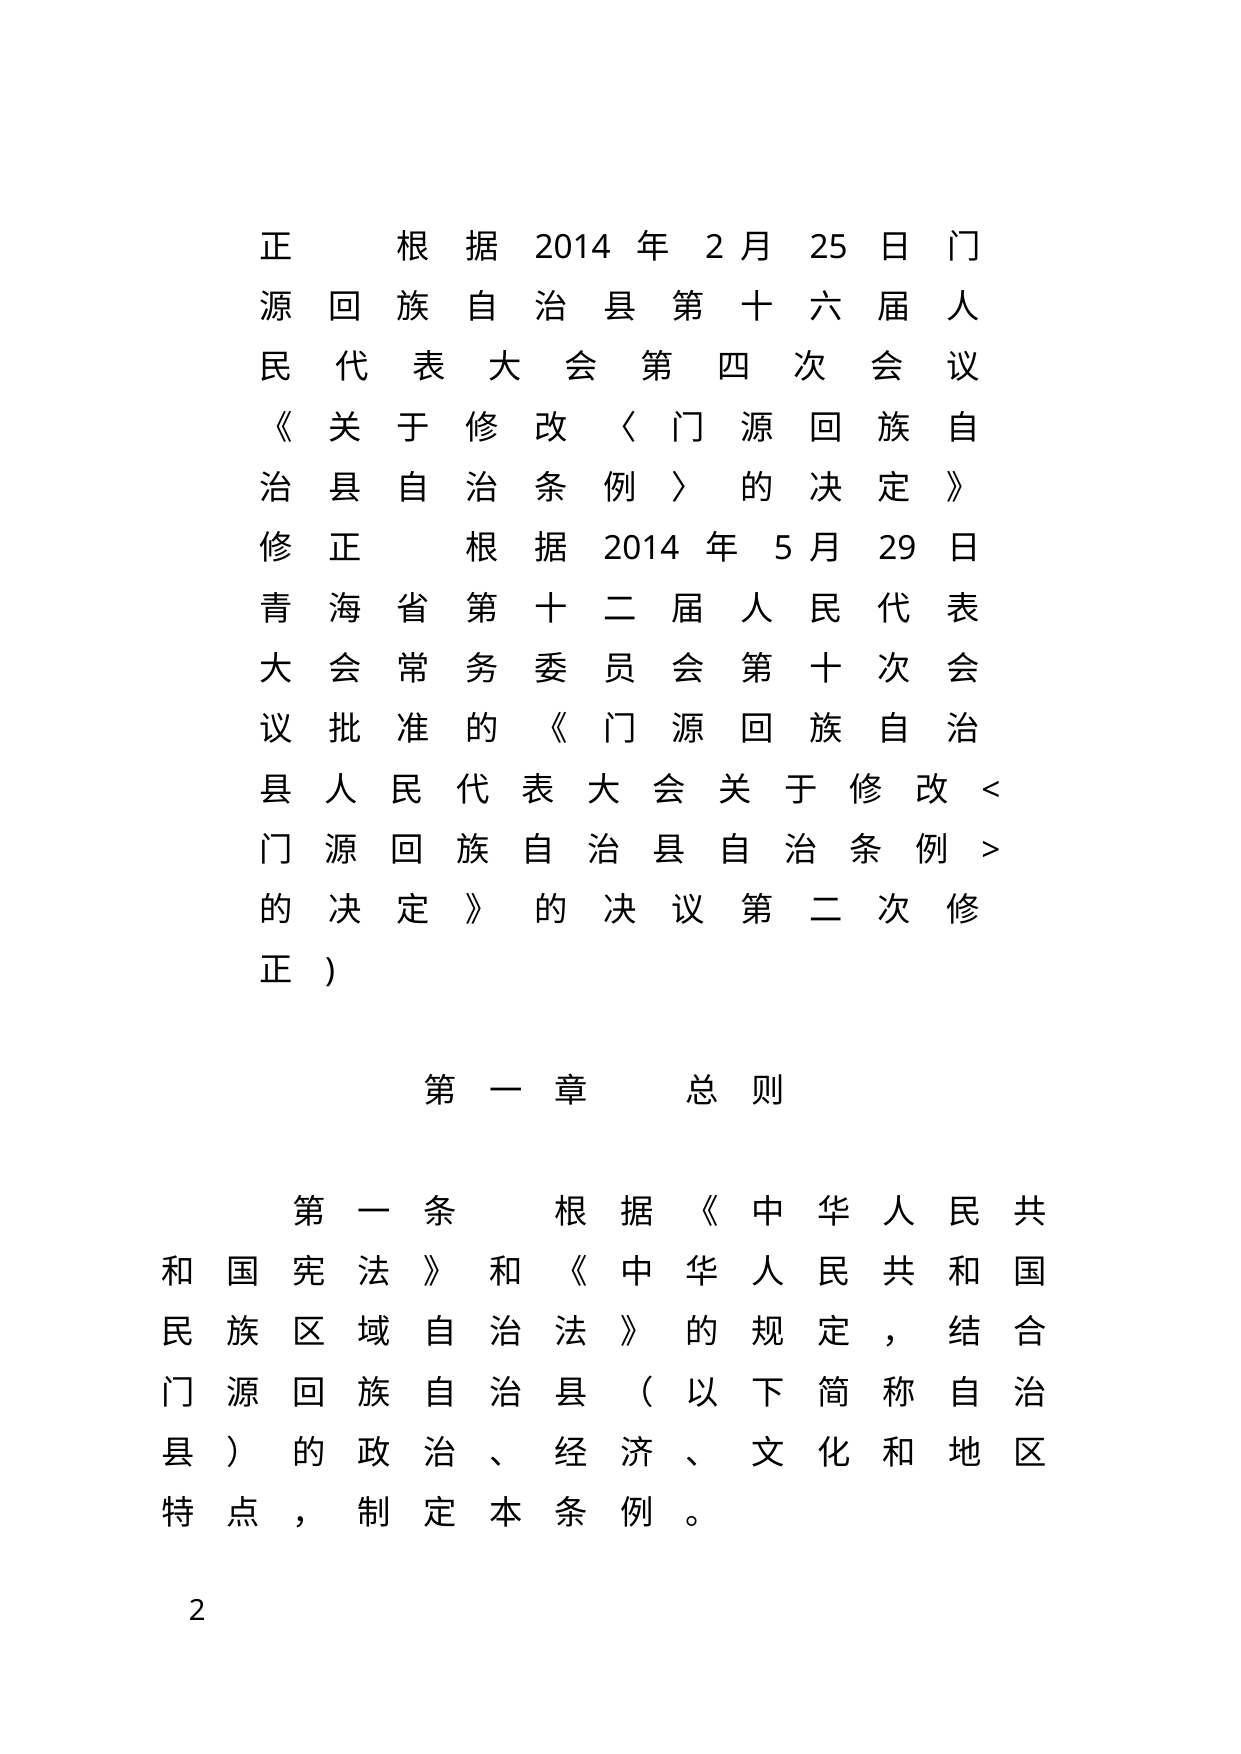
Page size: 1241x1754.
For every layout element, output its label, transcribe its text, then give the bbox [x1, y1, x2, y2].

text 第一章 总则 [161, 1058, 1079, 1118]
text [161, 213, 1013, 998]
text 第一条 根据《中华人民共和国宪法》和《中华人民共和国民族区域自治法》的规定，结合门源回族自治县（以下简称自治县）的政治、经济、文化和地区特点，制定本条例。 [161, 1178, 1079, 1540]
